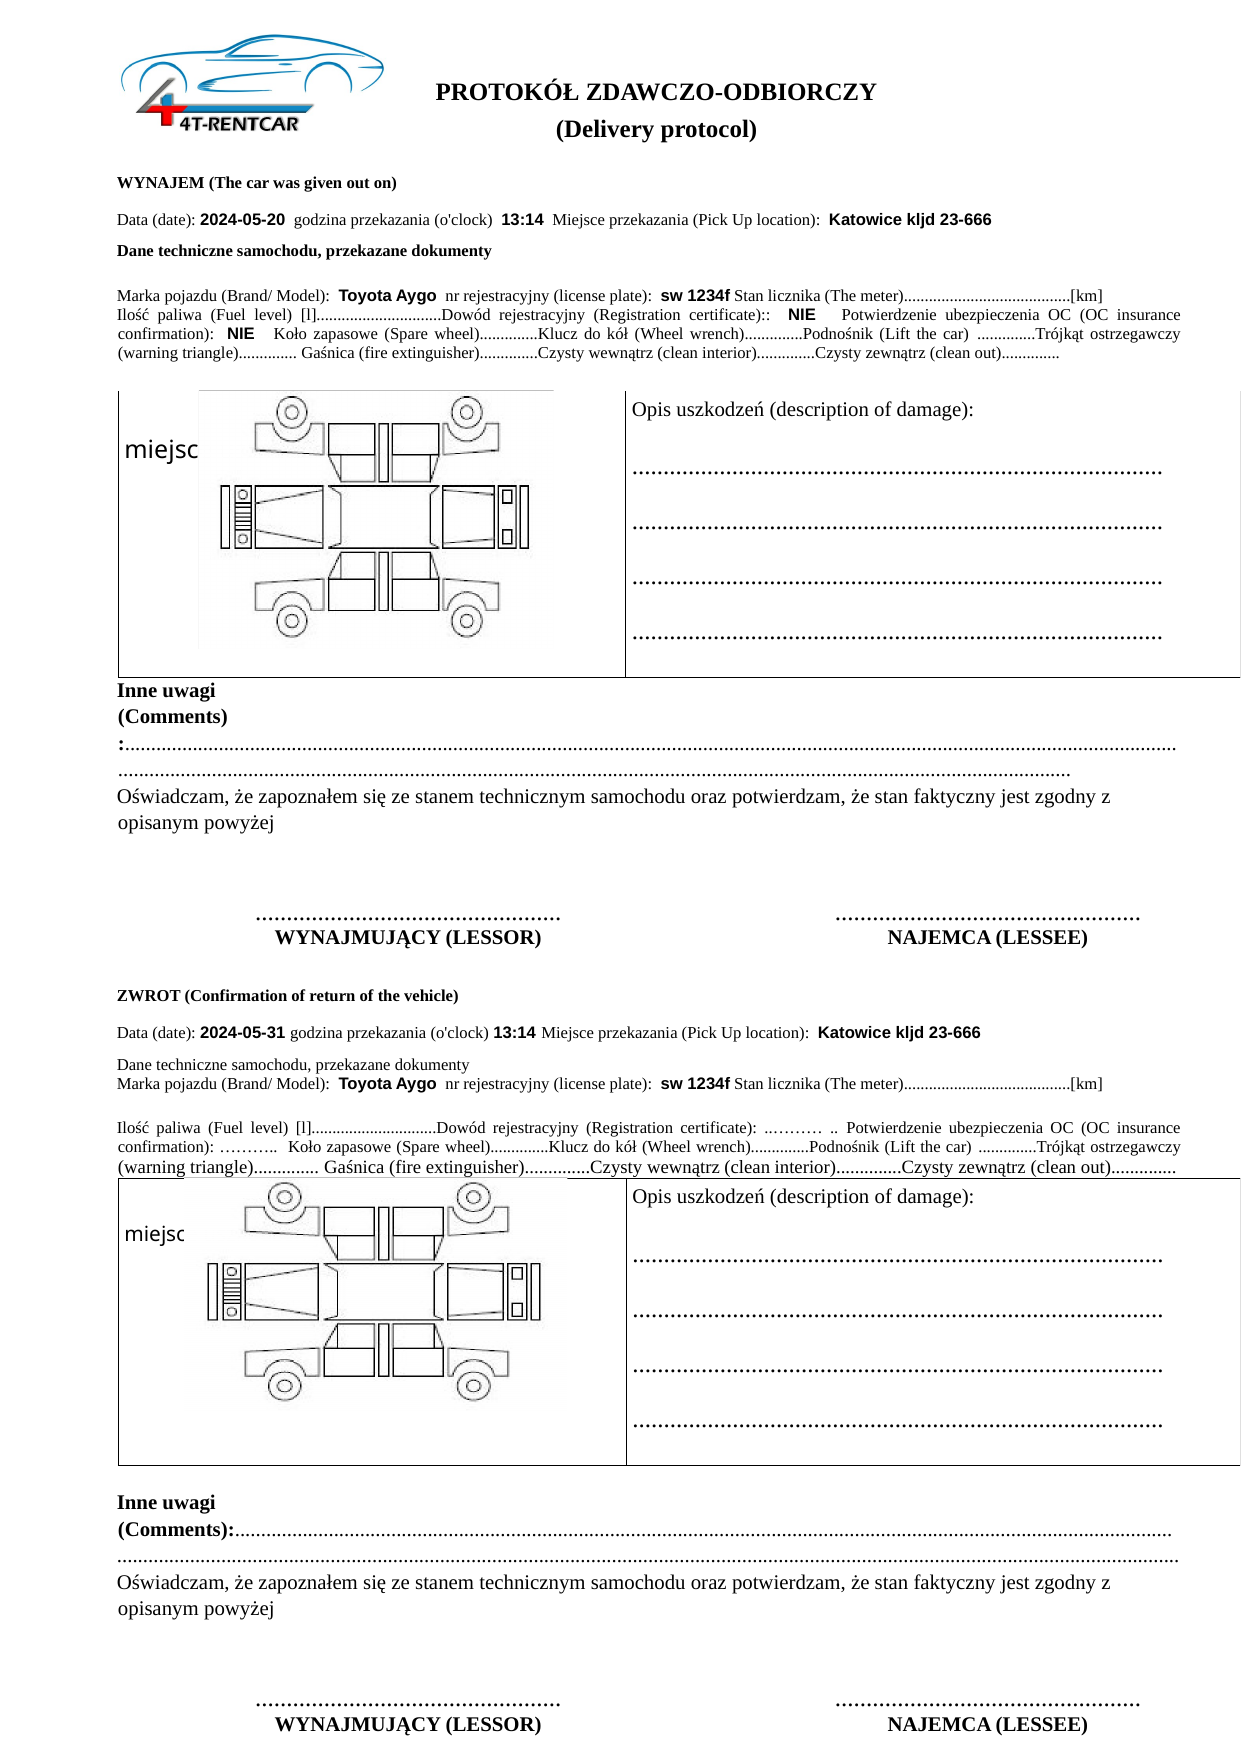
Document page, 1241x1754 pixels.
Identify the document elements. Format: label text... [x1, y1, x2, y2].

text Ilość paliwa (Fuel level) [l]..............................Dowód rejestracyjny (Registration certificate):: NIE Potwierdzenie ubezpieczenia OC (OC insurance confirmation): NIE Koło zapasowe (Spare wheel)..............Klucz do kół (Wheel wrench)..............Podnośnik (Lift the car) ..............Trójkąt ostrzegawczy (warning triangle).............. Gaśnica (fire extinguisher)..............Czysty wewnątrz (clean interior)..............Czysty zewnątrz (clean out).............. [117, 304, 1181, 362]
picture [198, 390, 554, 649]
table_header miejsce uszkodzenia- X [119, 391, 625, 677]
text ZWROT (Confirmation of return of the vehicle) [117, 986, 1181, 1005]
text Data (date): 2024-05-31 godzina przekazania (o'clock) 13:14 Miejsce przekazania (Pick Up location): Katowice kljd 23-666 [117, 1023, 1211, 1042]
table_header ................................................. WYNAJMUJĄCY (LESSOR) [255, 897, 834, 949]
picture [118, 32, 387, 132]
text Oświadczam, że zapoznałem się ze stanem technicznym samochodu oraz potwierdzam, że stan faktyczny jest zgodny z opisanym powyżej [117, 1570, 1181, 1620]
text Oświadczam, że zapoznałem się ze stanem technicznym samochodu oraz potwierdzam, że stan faktyczny jest zgodny z opisanym powyżej [117, 783, 1181, 834]
text Marka pojazdu (Brand/ Model): Toyota Aygo nr rejestracyjny (license plate): sw 1234f Stan licznika (The meter)........................................[km] [117, 285, 1181, 304]
table_header ................................................. NAJEMCA (LESSEE) [835, 1683, 1141, 1736]
table_header ................................................. WYNAJMUJĄCY (LESSOR) [255, 1683, 834, 1736]
text Inne uwagi (Comments):................................................................................................................................................................................................................................................................................................................................................................................................. [117, 678, 1181, 781]
text Dane techniczne samochodu, przekazane dokumenty [117, 1054, 1181, 1074]
picture [183, 1177, 568, 1411]
text Dane techniczne samochodu, przekazane dokumenty [117, 241, 1181, 260]
table_header miejsce uszkodzenia- X [119, 1179, 626, 1465]
text Ilość paliwa (Fuel level) [l]..............................Dowód rejestracyjny (Registration certificate): ..……… .. Potwierdzenie ubezpieczenia OC (OC insurance confirmation): ……….. Koło zapasowe (Spare wheel)..............Klucz do kół (Wheel wrench)..............Podnośnik (Lift the car) ..............Trójkąt ostrzegawczy (warning triangle).............. Gaśnica (fire extinguisher)..............Czysty wewnątrz (clean interior)..............Czysty zewnątrz (clean out).............. [117, 1118, 1181, 1178]
text Data (date): 2024-05-20 godzina przekazania (o'clock) 13:14 Miejsce przekazania (Pick Up location): Katowice kljd 23-666 [117, 209, 1211, 228]
text (Delivery protocol) [131, 114, 1181, 143]
text Marka pojazdu (Brand/ Model): Toyota Aygo nr rejestracyjny (license plate): sw 1234f Stan licznika (The meter)........................................[km] [117, 1074, 1181, 1093]
text PROTOKÓŁ ZDAWCZO-ODBIORCZY [387, 77, 1181, 106]
table_header Opis uszkodzeń (description of damage): ..................................................................................... ..................................................................................... ..................................................................................... ..................................................................................... [626, 391, 1240, 677]
text ............................................................................................................................................................................................................ [117, 1543, 1181, 1567]
table_header Opis uszkodzeń (description of damage): ..................................................................................... ..................................................................................... ..................................................................................... ..................................................................................... [627, 1179, 1240, 1465]
text Inne uwagi (Comments):.................................................................................................................................................................................... [117, 1490, 1181, 1541]
text WYNAJEM (The car was given out on) [117, 173, 1181, 192]
table_header ................................................. NAJEMCA (LESSEE) [835, 897, 1141, 949]
